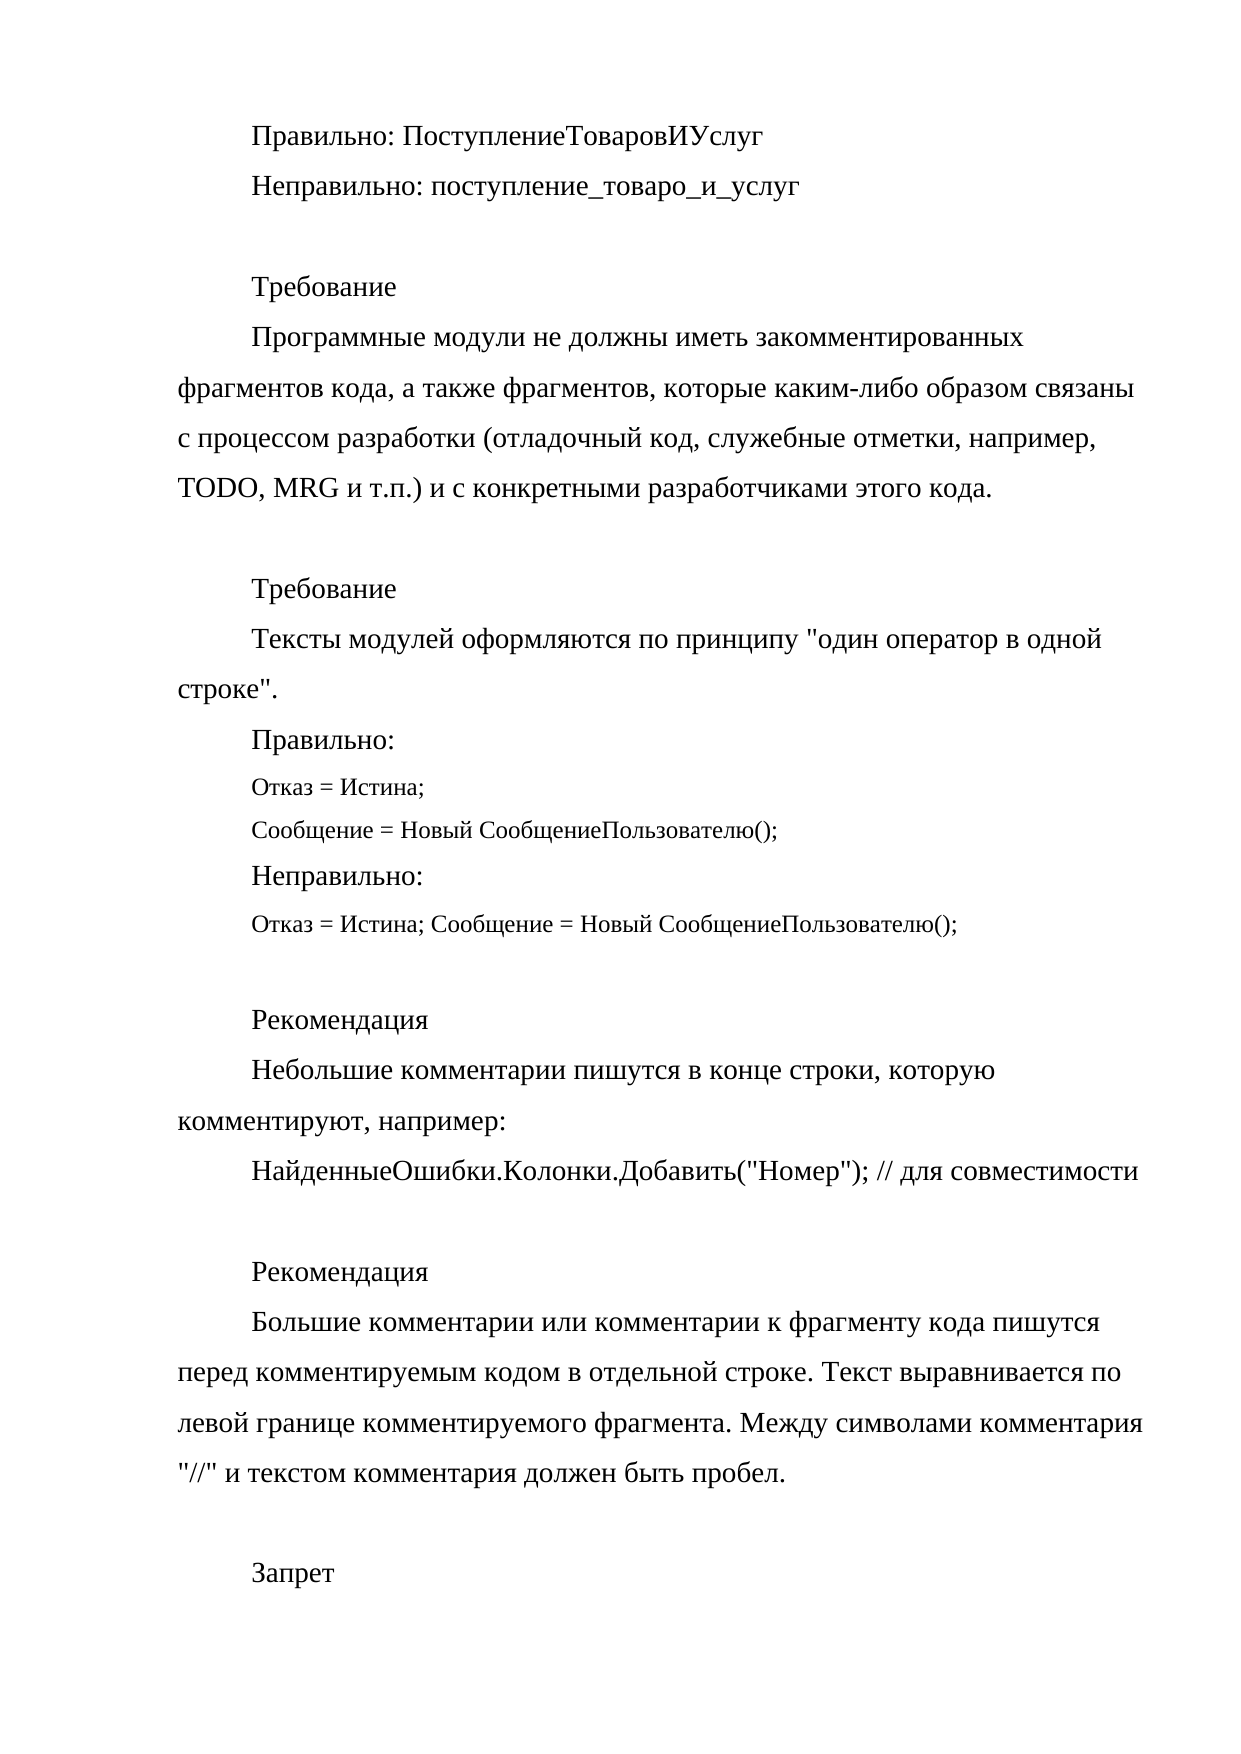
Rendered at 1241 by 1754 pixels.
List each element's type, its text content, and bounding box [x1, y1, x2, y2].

text Большие комментарии или комментарии к фрагменту кода пишутся перед комментируемым кодом в отдельной строке. Текст выравнивается по левой границе комментируемого фрагмента. Между символами комментария "//" и текстом комментария должен быть пробел. [177, 1304, 1152, 1488]
text Запрет [177, 1556, 1152, 1589]
text Правильно: [177, 722, 1152, 755]
text Сообщение = Новый СообщениеПользователю(); [177, 815, 1152, 844]
text Требование [177, 269, 1152, 303]
text Программные модули не должны иметь закомментированных фрагментов кода, а также фрагментов, которые каким-либо образом связаны с процессом разработки (отладочный код, служебные отметки, например, TODO, MRG и т.п.) и с конкретными разработчиками этого кода. [177, 319, 1152, 504]
text Отказ = Истина; [177, 772, 1152, 801]
text Тексты модулей оформляются по принципу "один оператор в одной строке". [177, 621, 1152, 705]
text Небольшие комментарии пишутся в конце строки, которую комментируют, например: [177, 1052, 1152, 1136]
text Отказ = Истина; Сообщение = Новый СообщениеПользователю(); [177, 909, 1152, 937]
text Рекомендация [177, 1002, 1152, 1036]
text Неправильно: поступление_товаро_и_услуг [177, 168, 1152, 202]
text Неправильно: [177, 858, 1152, 892]
text Требование [177, 571, 1152, 604]
text Рекомендация [177, 1254, 1152, 1287]
text НайденныеОшибки.Колонки.Добавить("Номер"); // для совместимости [177, 1153, 1152, 1187]
text Правильно: ПоступлениеТоваровИУслуг [177, 118, 1152, 152]
